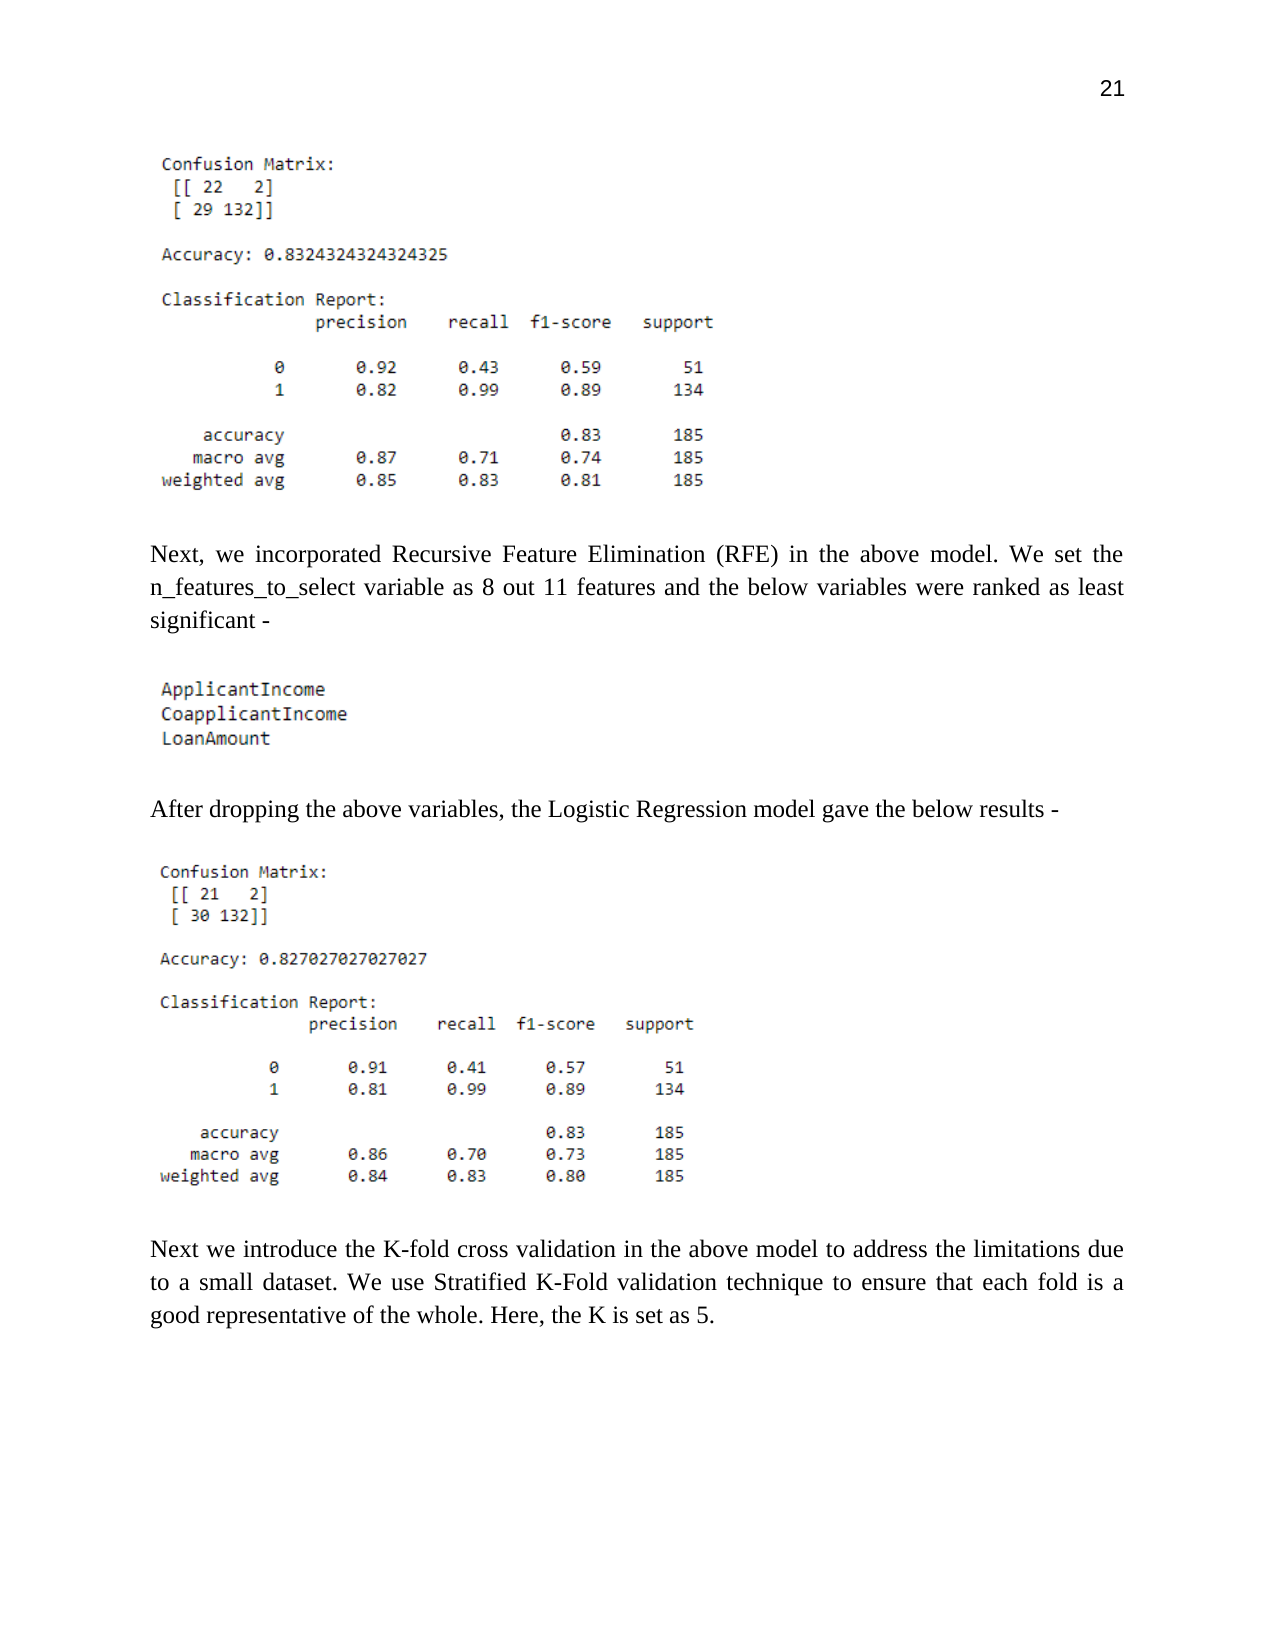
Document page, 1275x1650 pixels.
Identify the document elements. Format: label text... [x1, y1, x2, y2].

text After dropping the above variables, the Logistic Regression model gave the below results - [150, 794, 1125, 823]
text Next we introduce the K-fold cross validation in the above model to address the limitations due to a small dataset. We use Stratified K-Fold validation technique to ensure that each fold is a good representative of the whole. Here, the K is set as 5. [150, 1234, 1125, 1329]
picture [150, 670, 409, 758]
picture [150, 860, 705, 1197]
text Next, we incorporated Recursive Feature Elimination (RFE) in the above model. We set the n_features_to_select variable as 8 out 11 features and the below variables were ranked as least significant - [150, 539, 1125, 633]
picture [150, 150, 725, 502]
